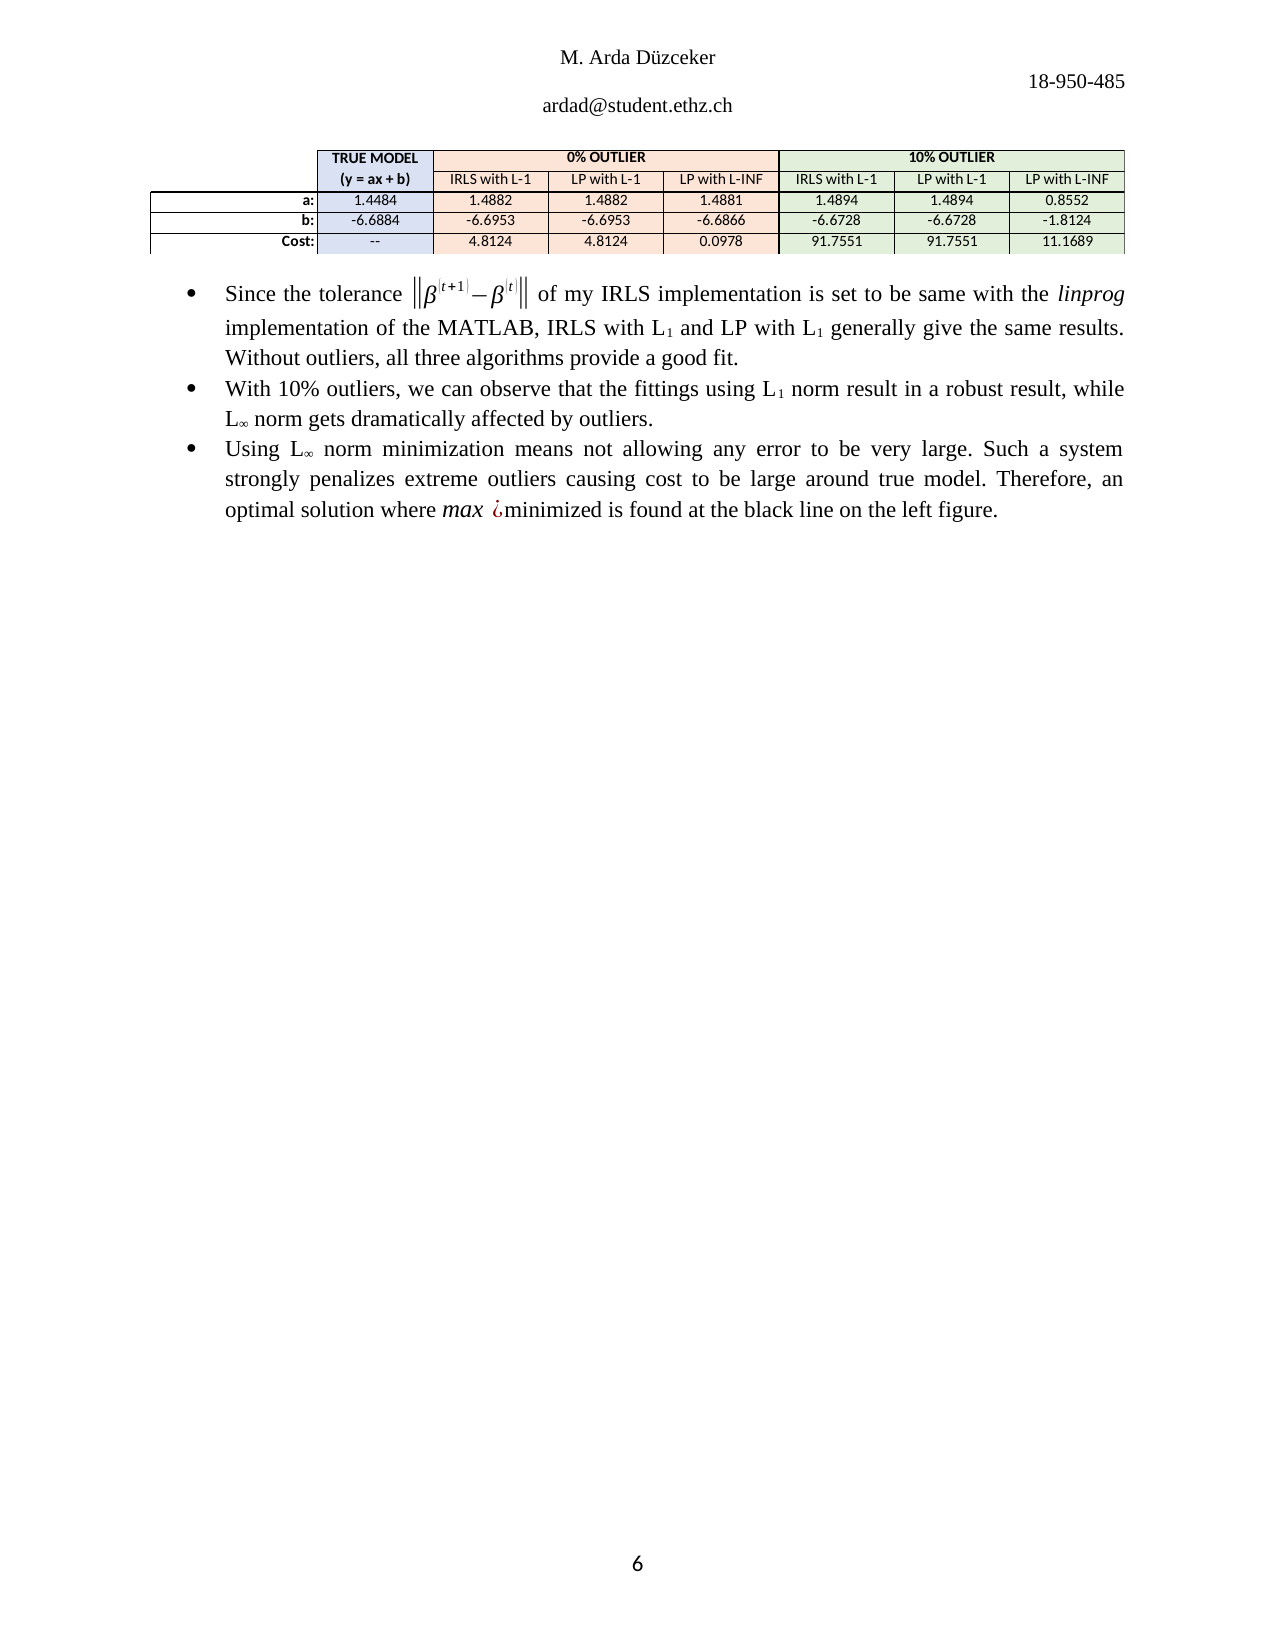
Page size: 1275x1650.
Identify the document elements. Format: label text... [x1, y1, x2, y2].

list Since the tolerance of my IRLS implementation is set to be same with the linprog implementation of the MATLAB, IRLS with L1 and LP with L1 generally give the same results. Without outliers, all three algorithms provide a good fit. [187, 276, 1125, 371]
list With 10% outliers, we can observe that the fittings using L1 norm result in a robust result, while L∞ norm gets dramatically affected by outliers. [187, 374, 1125, 431]
list Using L∞ norm minimization means not allowing any error to be very large. Such a system strongly penalizes extreme outliers causing cost to be large around true model. Therefore, an optimal solution where minimized is found at the black line on the left figure. [187, 435, 1125, 523]
